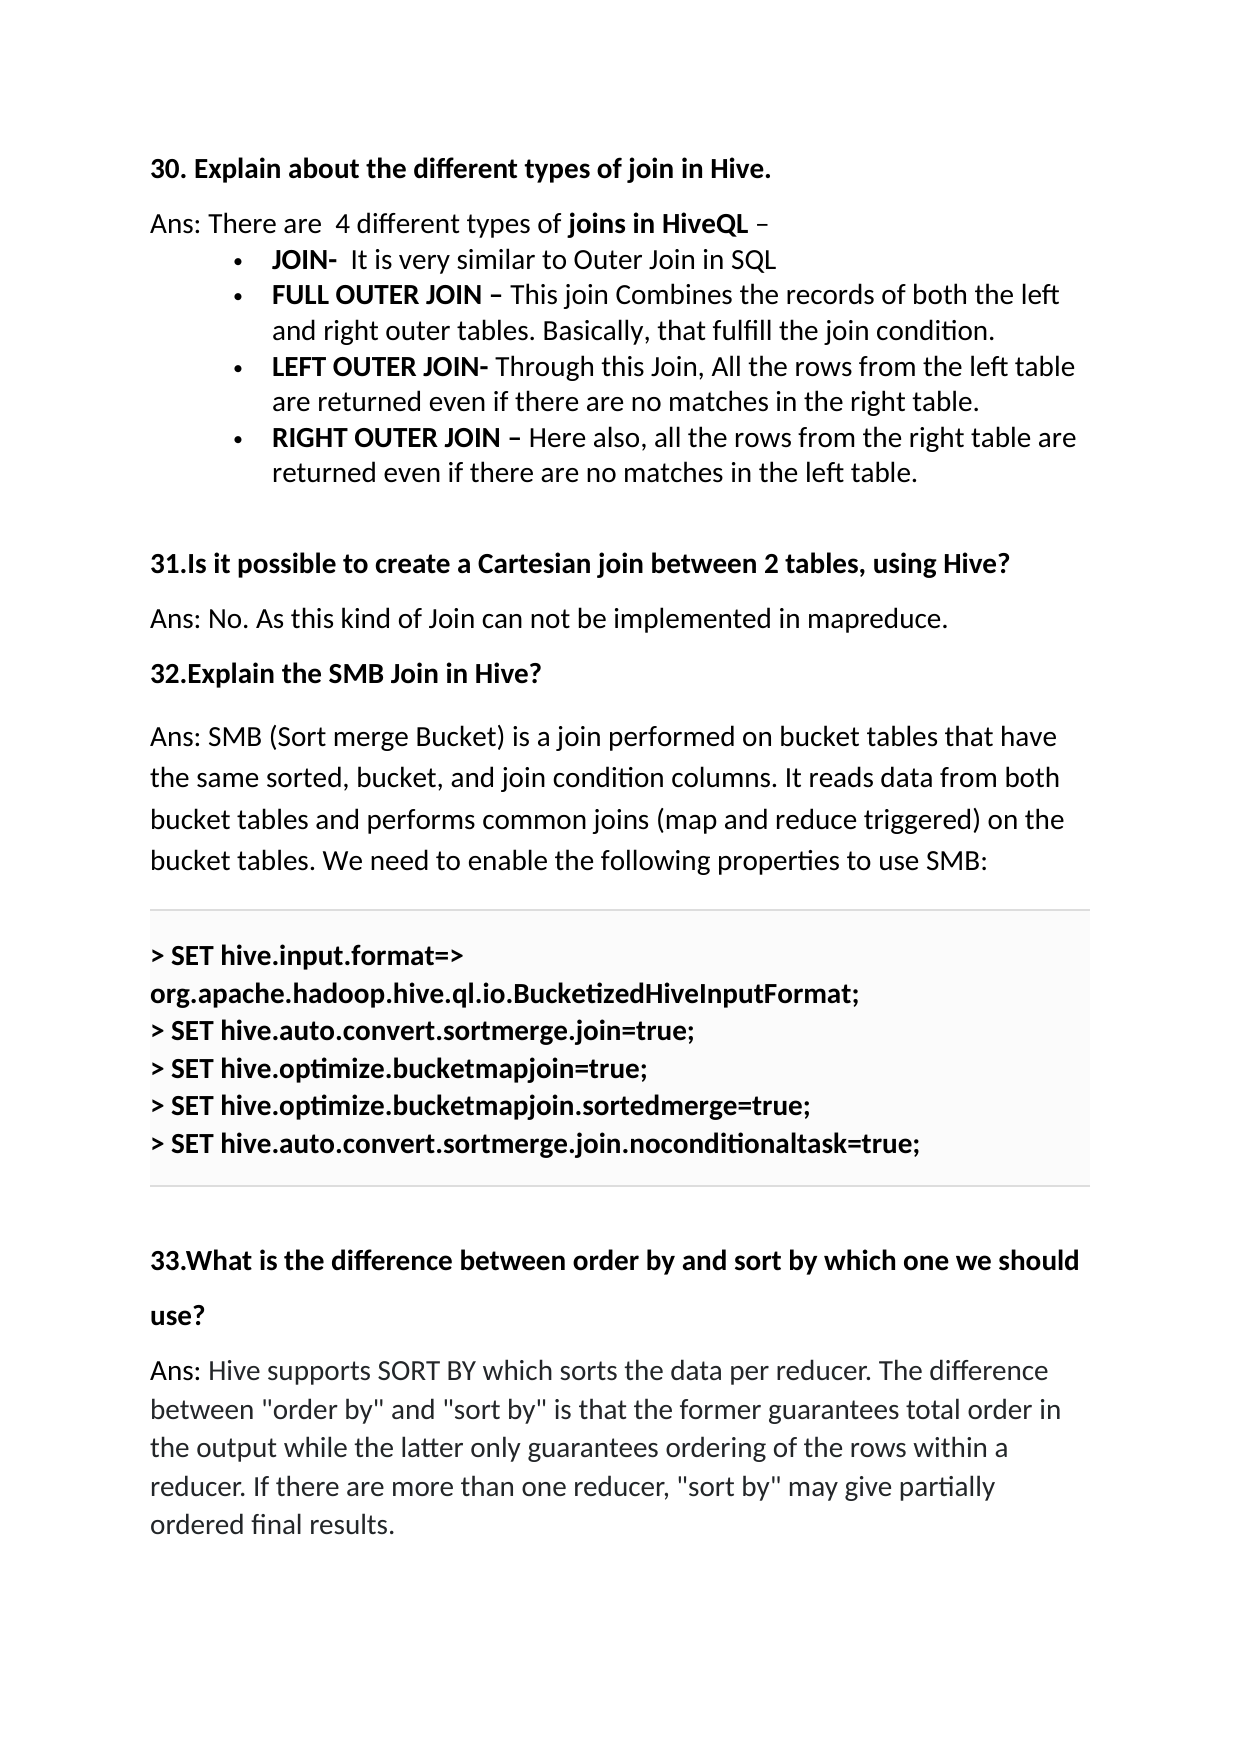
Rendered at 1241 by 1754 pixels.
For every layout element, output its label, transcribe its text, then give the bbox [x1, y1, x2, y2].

text > SET hive.input.format=> org.apache.hadoop.hive.ql.io.BucketizedHiveInputFormat; [150, 911, 1090, 1010]
text > SET hive.auto.convert.sortmerge.join=true; [150, 1010, 1090, 1048]
list LEFT OUTER JOIN- Through this Join, All the rows from the left table are returned even if there are no matches in the right table. [234, 348, 1090, 419]
text use? [150, 1297, 1090, 1333]
text Ans: SMB (Sort merge Bucket) is a join performed on bucket tables that have the same sorted, bucket, and join condition columns. It reads data from both bucket tables and performs common joins (map and reduce triggered) on the bucket tables. We need to enable the following properties to use SMB: [150, 713, 1090, 878]
text Ans: There are 4 different types of joins in HiveQL – [150, 205, 1090, 241]
text > SET hive.auto.convert.sortmerge.join.noconditionaltask=true; [150, 1096, 1090, 1185]
list JOIN- It is very similar to Outer Join in SQL [234, 241, 1090, 276]
text 32.Explain the SMB Join in Hive? [150, 655, 1090, 691]
text 30. Explain about the different types of join in Hive. [150, 150, 1090, 186]
text Ans: Hive supports SORT BY which sorts the data per reducer. The difference between "order by" and "sort by" is that the former guarantees total order in the output while the latter only guarantees ordering of the rows within a reducer. If there are more than one reducer, "sort by" may give partially ordered final results. [150, 1352, 1090, 1542]
text > SET hive.optimize.bucketmapjoin=true; [150, 1048, 1090, 1085]
text 33.What is the difference between order by and sort by which one we should [150, 1242, 1090, 1278]
text Ans: No. As this kind of Join can not be implemented in mapreduce. [150, 600, 1090, 636]
text 31.Is it possible to create a Cartesian join between 2 tables, using Hive? [150, 545, 1090, 581]
list RIGHT OUTER JOIN – Here also, all the rows from the right table are returned even if there are no matches in the left table. [234, 419, 1090, 490]
list FULL OUTER JOIN – This join Combines the records of both the left and right outer tables. Basically, that fulfill the join condition. [234, 276, 1090, 348]
